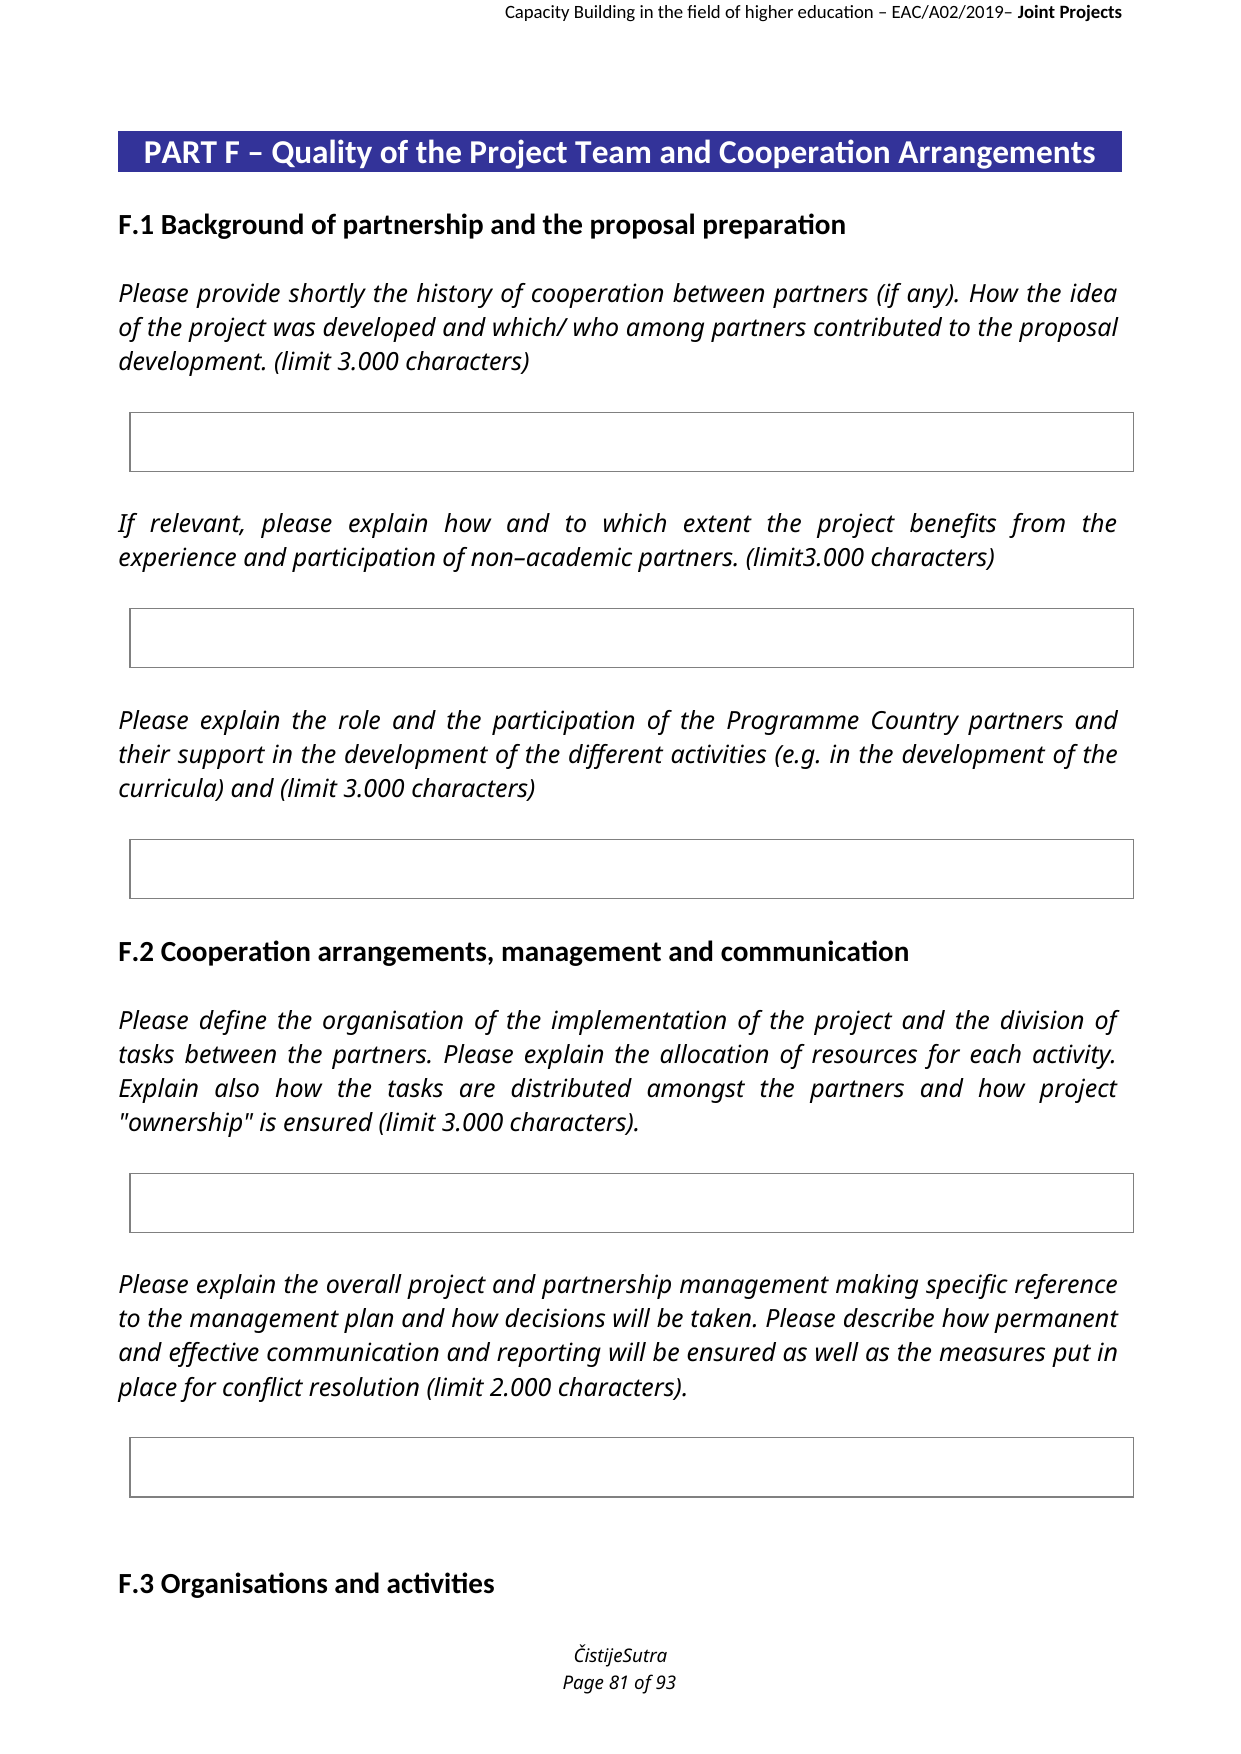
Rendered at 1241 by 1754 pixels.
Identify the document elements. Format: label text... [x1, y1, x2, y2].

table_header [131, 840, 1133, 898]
subtitle F.1 Background of partnership and the proposal preparation [118, 206, 1122, 242]
text Please provide shortly the history of cooperation between partners (if any). How the idea of the project was developed and which/ who among partners contributed to the proposal development. (limit 3.000 characters) [118, 276, 1122, 378]
subtitle F.2 Cooperation arrangements, management and communication [118, 933, 1122, 968]
subtitle F.3 Organisations and activities [118, 1566, 1122, 1601]
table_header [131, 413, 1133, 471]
text Please explain the overall project and partnership management making specific reference to the management plan and how decisions will be taken. Please describe how permanent and effective communication and reporting will be ensured as well as the measures put in place for conflict resolution (limit 2.000 characters). [118, 1267, 1122, 1403]
text Please explain the role and the participation of the Programme Country partners and their support in the development of the different activities (e.g. in the development of the curricula) and (limit 3.000 characters) [118, 702, 1122, 804]
text Please define the organisation of the implementation of the project and the division of tasks between the partners. Please explain the allocation of resources for each activity. Explain also how the tasks are distributed amongst the partners and how project "ownership" is ensured (limit 3.000 characters). [118, 1002, 1122, 1139]
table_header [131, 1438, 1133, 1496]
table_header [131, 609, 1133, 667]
subtitle PART F – Quality of the Project Team and Cooperation Arrangements [118, 131, 1122, 172]
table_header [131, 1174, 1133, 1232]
text If relevant, please explain how and to which extent the project benefits from the experience and participation of non–academic partners. (limit3.000 characters) [118, 506, 1122, 574]
